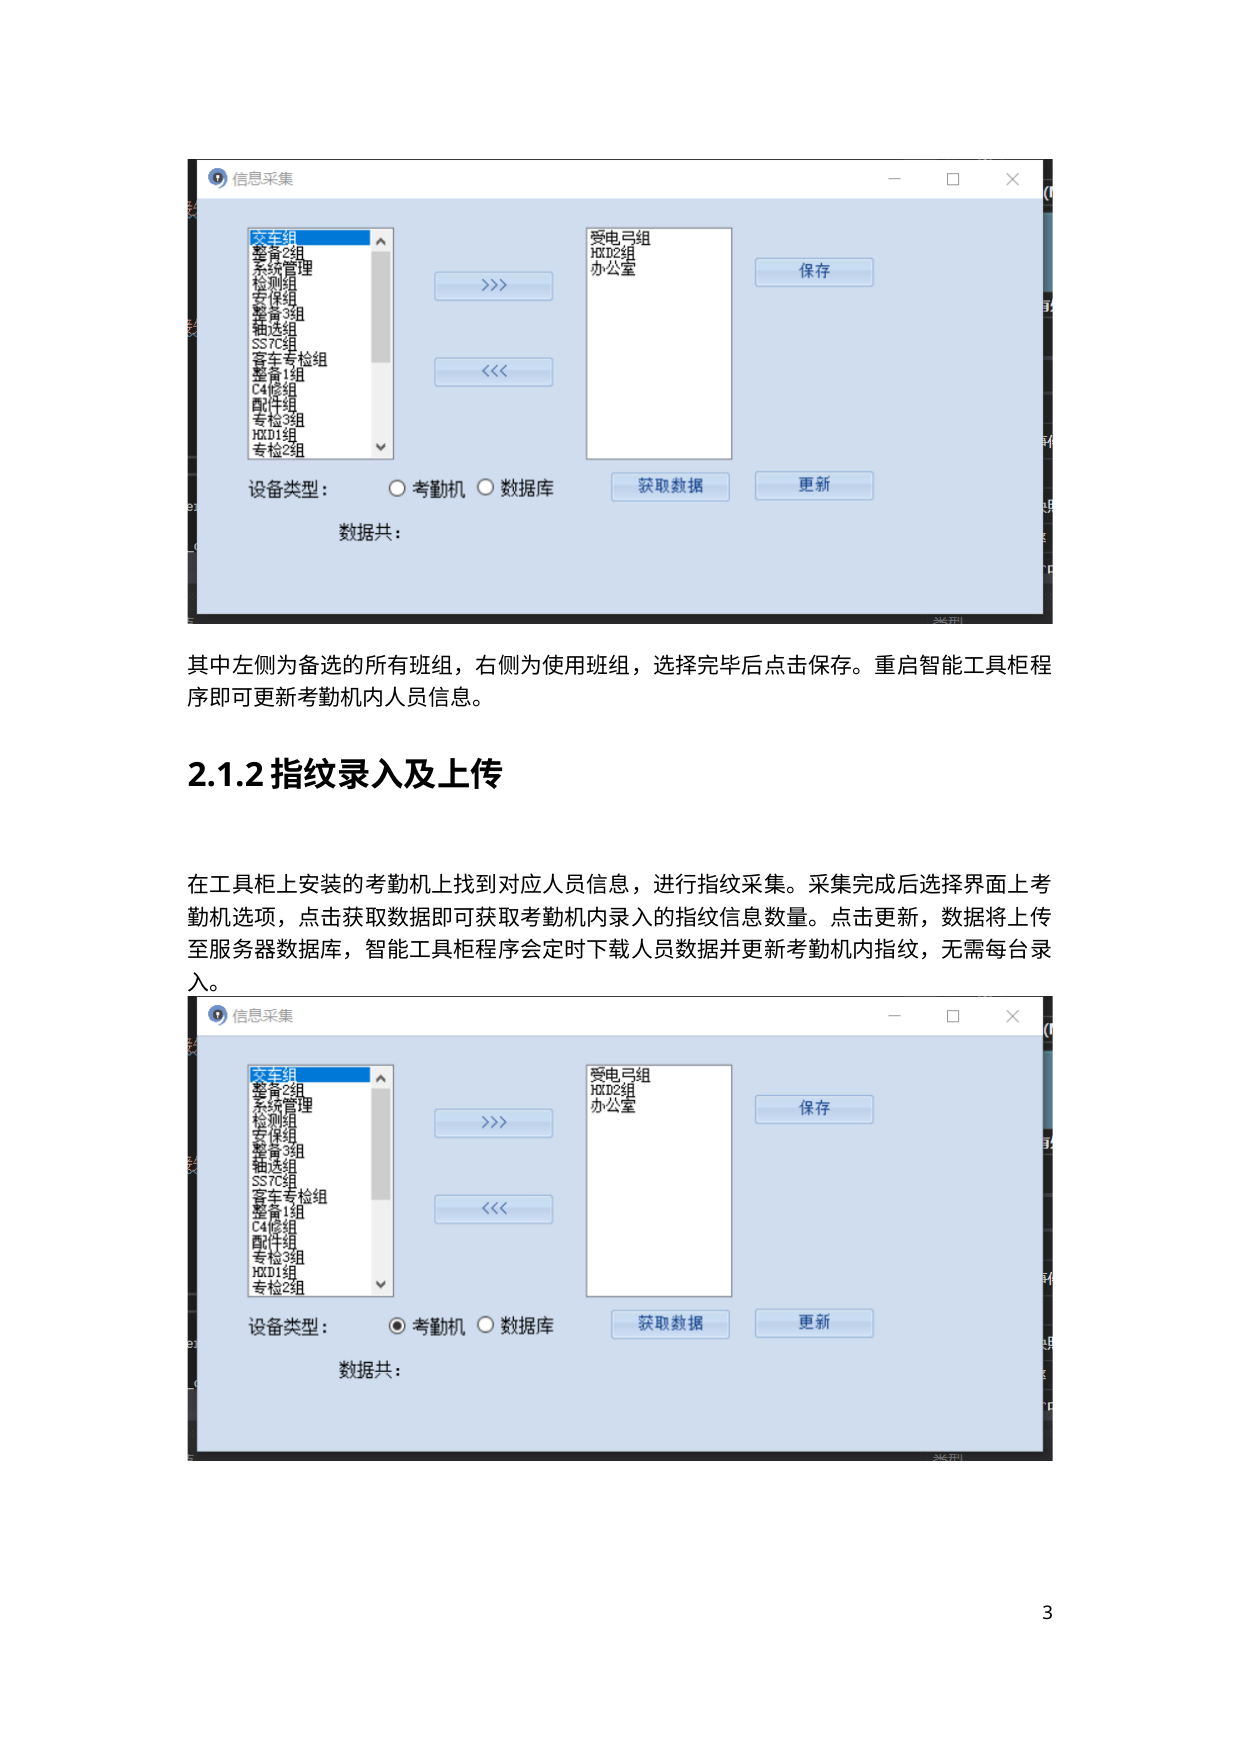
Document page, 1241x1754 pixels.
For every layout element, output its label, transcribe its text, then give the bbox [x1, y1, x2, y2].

text 其中左侧为备选的所有班组，右侧为使用班组，选择完毕后点击保存。重启智能工具柜程序即可更新考勤机内人员信息。 [187, 647, 1053, 712]
picture [187, 996, 1053, 1461]
text 在工具柜上安装的考勤机上找到对应人员信息，进行指纹采集。采集完成后选择界面上考勤机选项，点击获取数据即可获取考勤机内录入的指纹信息数量。点击更新，数据将上传至服务器数据库，智能工具柜程序会定时下载人员数据并更新考勤机内指纹，无需每台录入。 [187, 867, 1053, 996]
picture [187, 159, 1053, 624]
subtitle 2.1.2指纹录入及上传 [187, 739, 1053, 804]
